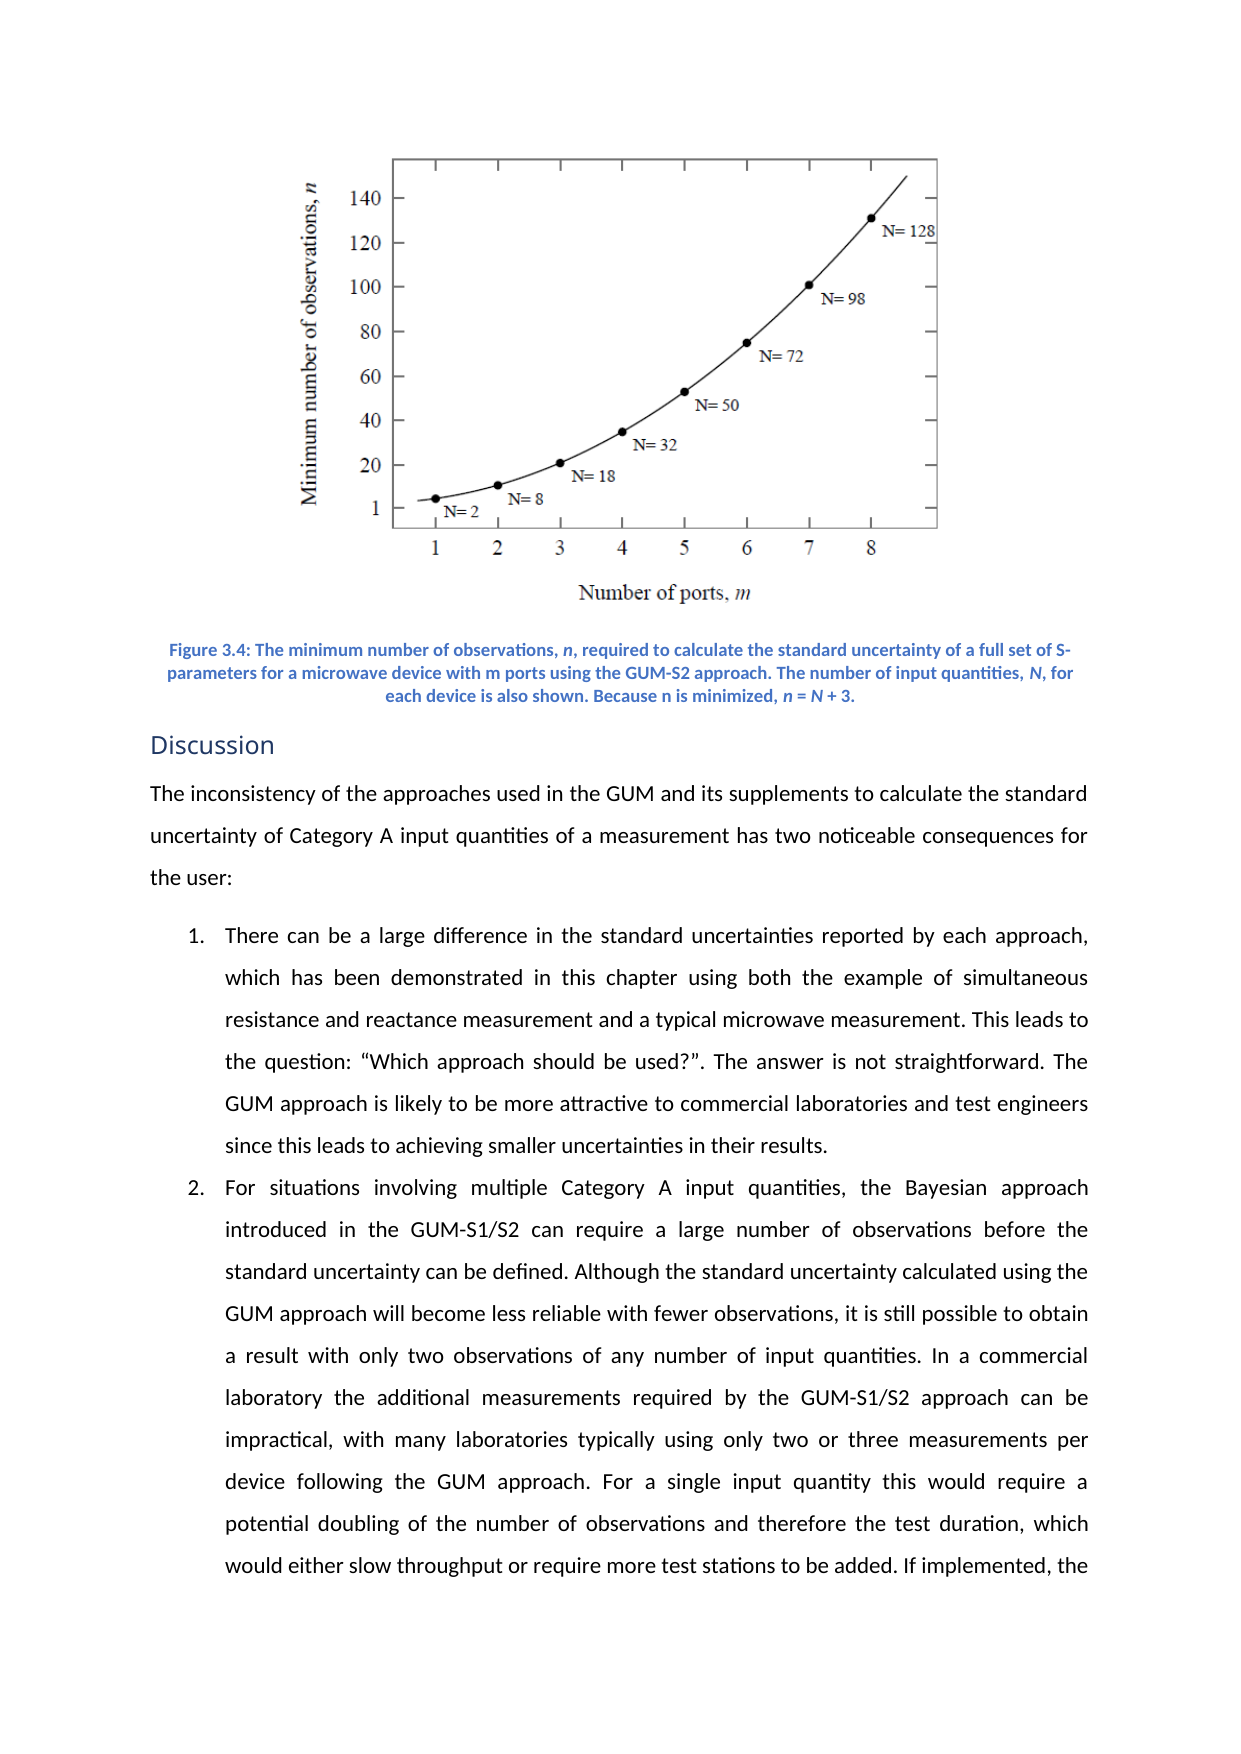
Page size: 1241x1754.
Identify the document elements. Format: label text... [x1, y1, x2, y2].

text Figure 3.4: The minimum number of observations, n, required to calculate the standard uncertainty of a full set of S-parameters for a microwave device with m ports using the GUM-S2 approach. The number of input quantities, N, for each device is also shown. Because n is minimized, n = N + 3. [150, 638, 1090, 707]
list There can be a large difference in the standard uncertainties reported by each approach, which has been demonstrated in this chapter using both the example of simultaneous resistance and reactance measurement and a typical microwave measurement. This leads to the question: “Which approach should be used?”. The answer is not straightforward. The GUM approach is likely to be more attractive to commercial laboratories and test engineers since this leads to achieving smaller uncertainties in their results. [187, 921, 1090, 1159]
text The inconsistency of the approaches used in the GUM and its supplements to calculate the standard uncertainty of Category A input quantities of a measurement has two noticeable consequences for the user: [150, 779, 1090, 891]
subtitle Discussion [150, 728, 1090, 762]
